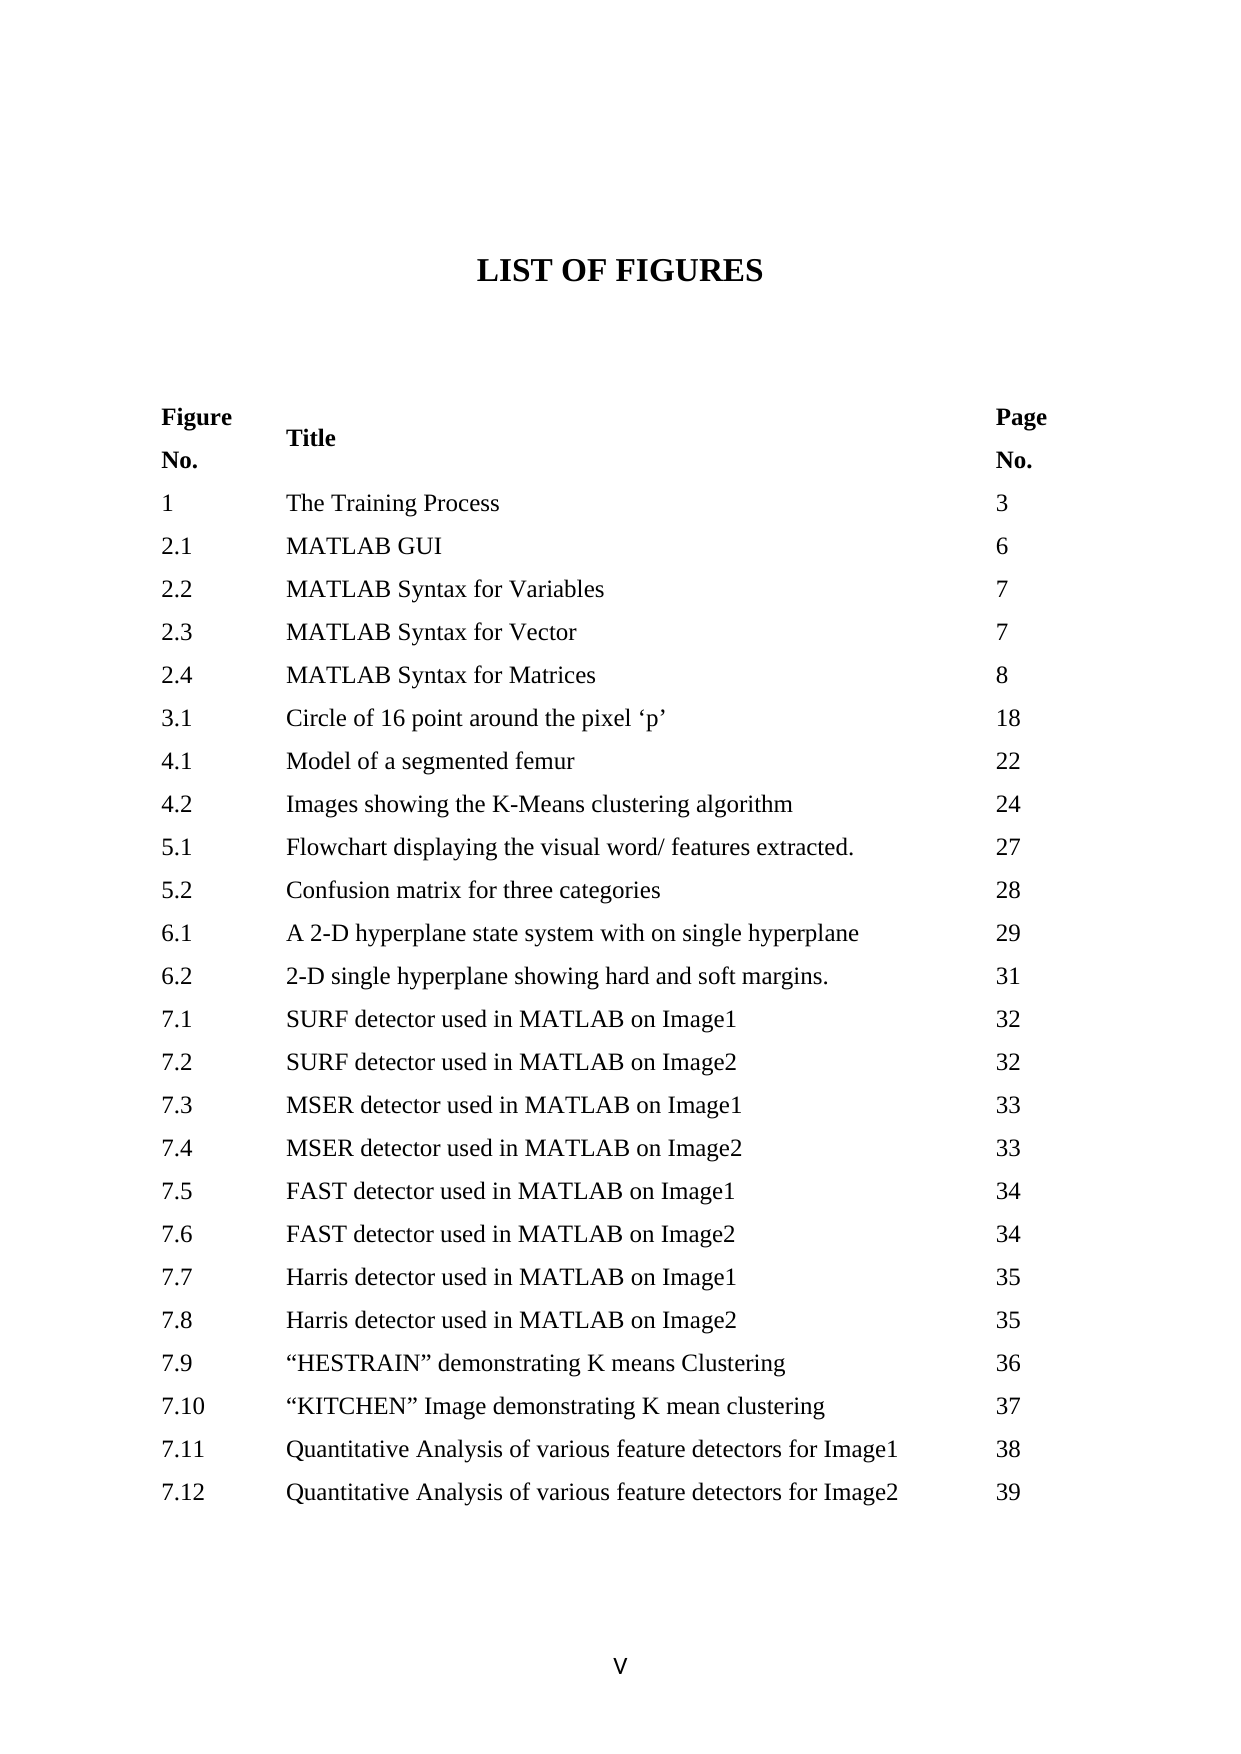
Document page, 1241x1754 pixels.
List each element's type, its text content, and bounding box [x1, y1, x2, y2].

table_cell 7.10 [150, 1391, 274, 1434]
table_cell 2.3 [150, 617, 274, 660]
table_cell 35 [984, 1262, 1089, 1305]
table_cell 33 [984, 1133, 1089, 1176]
table_cell Confusion matrix for three categories [275, 875, 984, 918]
table_cell 3.1 [150, 703, 274, 746]
table_cell Harris detector used in MATLAB on Image2 [275, 1305, 984, 1348]
table_cell 8 [984, 660, 1089, 703]
table_cell 39 [984, 1477, 1089, 1520]
table_cell Model of a segmented femur [275, 746, 984, 789]
table_cell 4.2 [150, 789, 274, 832]
table_cell 7.4 [150, 1133, 274, 1176]
table_cell 3 [984, 488, 1089, 531]
table_cell 7.7 [150, 1262, 274, 1305]
table_cell 7.11 [150, 1434, 274, 1477]
table_cell 7.2 [150, 1047, 274, 1090]
table_cell 1 [150, 488, 274, 531]
table_cell 7.1 [150, 1004, 274, 1047]
table_cell 6 [984, 531, 1089, 574]
table_cell Quantitative Analysis of various feature detectors for Image2 [275, 1477, 984, 1520]
table_cell 4.1 [150, 746, 274, 789]
table_cell Quantitative Analysis of various feature detectors for Image1 [275, 1434, 984, 1477]
table_cell The Training Process [275, 488, 984, 531]
table_cell MATLAB GUI [275, 531, 984, 574]
table_header Page No. [984, 402, 1089, 488]
table_cell Harris detector used in MATLAB on Image1 [275, 1262, 984, 1305]
table_cell 18 [984, 703, 1089, 746]
table_cell A 2-D hyperplane state system with on single hyperplane [275, 918, 984, 961]
text LIST OF FIGURES [150, 251, 1090, 289]
table_cell Flowchart displaying the visual word/ features extracted. [275, 832, 984, 875]
table_cell 31 [984, 961, 1089, 1004]
table_cell 27 [984, 832, 1089, 875]
table_cell MSER detector used in MATLAB on Image2 [275, 1133, 984, 1176]
table_cell MATLAB Syntax for Variables [275, 574, 984, 617]
table_cell 6.2 [150, 961, 274, 1004]
table_cell 7.6 [150, 1219, 274, 1262]
table_cell 34 [984, 1219, 1089, 1262]
table_cell 5.2 [150, 875, 274, 918]
table_cell 2.1 [150, 531, 274, 574]
table_cell 5.1 [150, 832, 274, 875]
table_cell 7.12 [150, 1477, 274, 1520]
table_cell 7.8 [150, 1305, 274, 1348]
table_cell 32 [984, 1004, 1089, 1047]
table_cell SURF detector used in MATLAB on Image2 [275, 1047, 984, 1090]
table_cell MSER detector used in MATLAB on Image1 [275, 1090, 984, 1133]
table_cell 7 [984, 617, 1089, 660]
table_cell FAST detector used in MATLAB on Image2 [275, 1219, 984, 1262]
table_cell 29 [984, 918, 1089, 961]
table_header Figure No. [150, 402, 274, 488]
table_cell 6.1 [150, 918, 274, 961]
table_cell 33 [984, 1090, 1089, 1133]
table_cell 32 [984, 1047, 1089, 1090]
table_cell 24 [984, 789, 1089, 832]
table_cell “KITCHEN” Image demonstrating K mean clustering [275, 1391, 984, 1434]
table_cell 37 [984, 1391, 1089, 1434]
table_cell 7.3 [150, 1090, 274, 1133]
table_cell 35 [984, 1305, 1089, 1348]
table_cell MATLAB Syntax for Matrices [275, 660, 984, 703]
table_cell “HESTRAIN” demonstrating K means Clustering [275, 1348, 984, 1391]
table_header Title [275, 402, 984, 488]
table_cell 38 [984, 1434, 1089, 1477]
table_cell SURF detector used in MATLAB on Image1 [275, 1004, 984, 1047]
table_cell FAST detector used in MATLAB on Image1 [275, 1176, 984, 1219]
table_cell 7 [984, 574, 1089, 617]
table_cell 22 [984, 746, 1089, 789]
table_cell Images showing the K-Means clustering algorithm [275, 789, 984, 832]
table_cell 7.9 [150, 1348, 274, 1391]
table_cell 7.5 [150, 1176, 274, 1219]
table_cell 2.2 [150, 574, 274, 617]
table_cell 2-D single hyperplane showing hard and soft margins. [275, 961, 984, 1004]
table_cell 34 [984, 1176, 1089, 1219]
table_cell 36 [984, 1348, 1089, 1391]
table_cell MATLAB Syntax for Vector [275, 617, 984, 660]
table_cell Circle of 16 point around the pixel ‘p’ [275, 703, 984, 746]
table_cell 2.4 [150, 660, 274, 703]
table_cell 28 [984, 875, 1089, 918]
